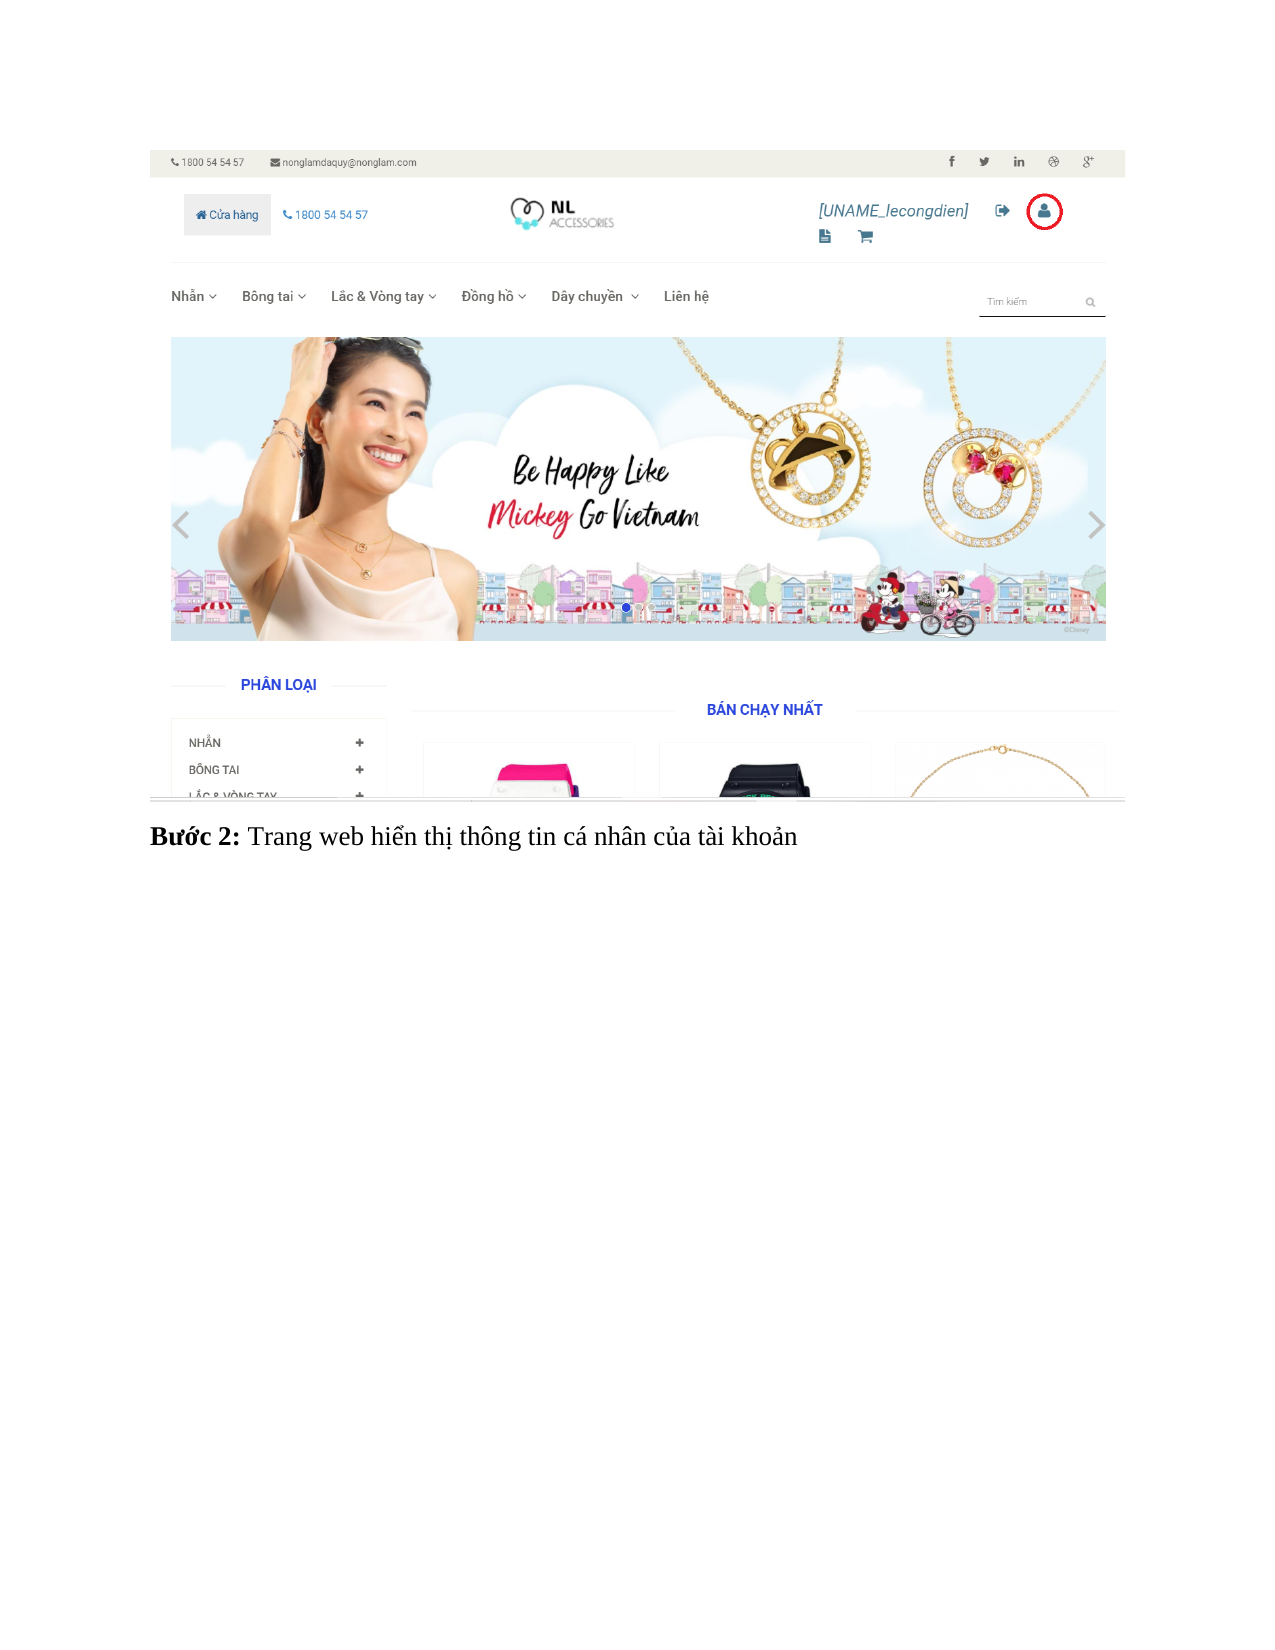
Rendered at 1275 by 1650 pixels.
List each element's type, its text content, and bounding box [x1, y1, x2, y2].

picture [150, 150, 1125, 802]
text Bước 2: Trang web hiển thị thông tin cá nhân của tài khoản [150, 820, 1125, 851]
